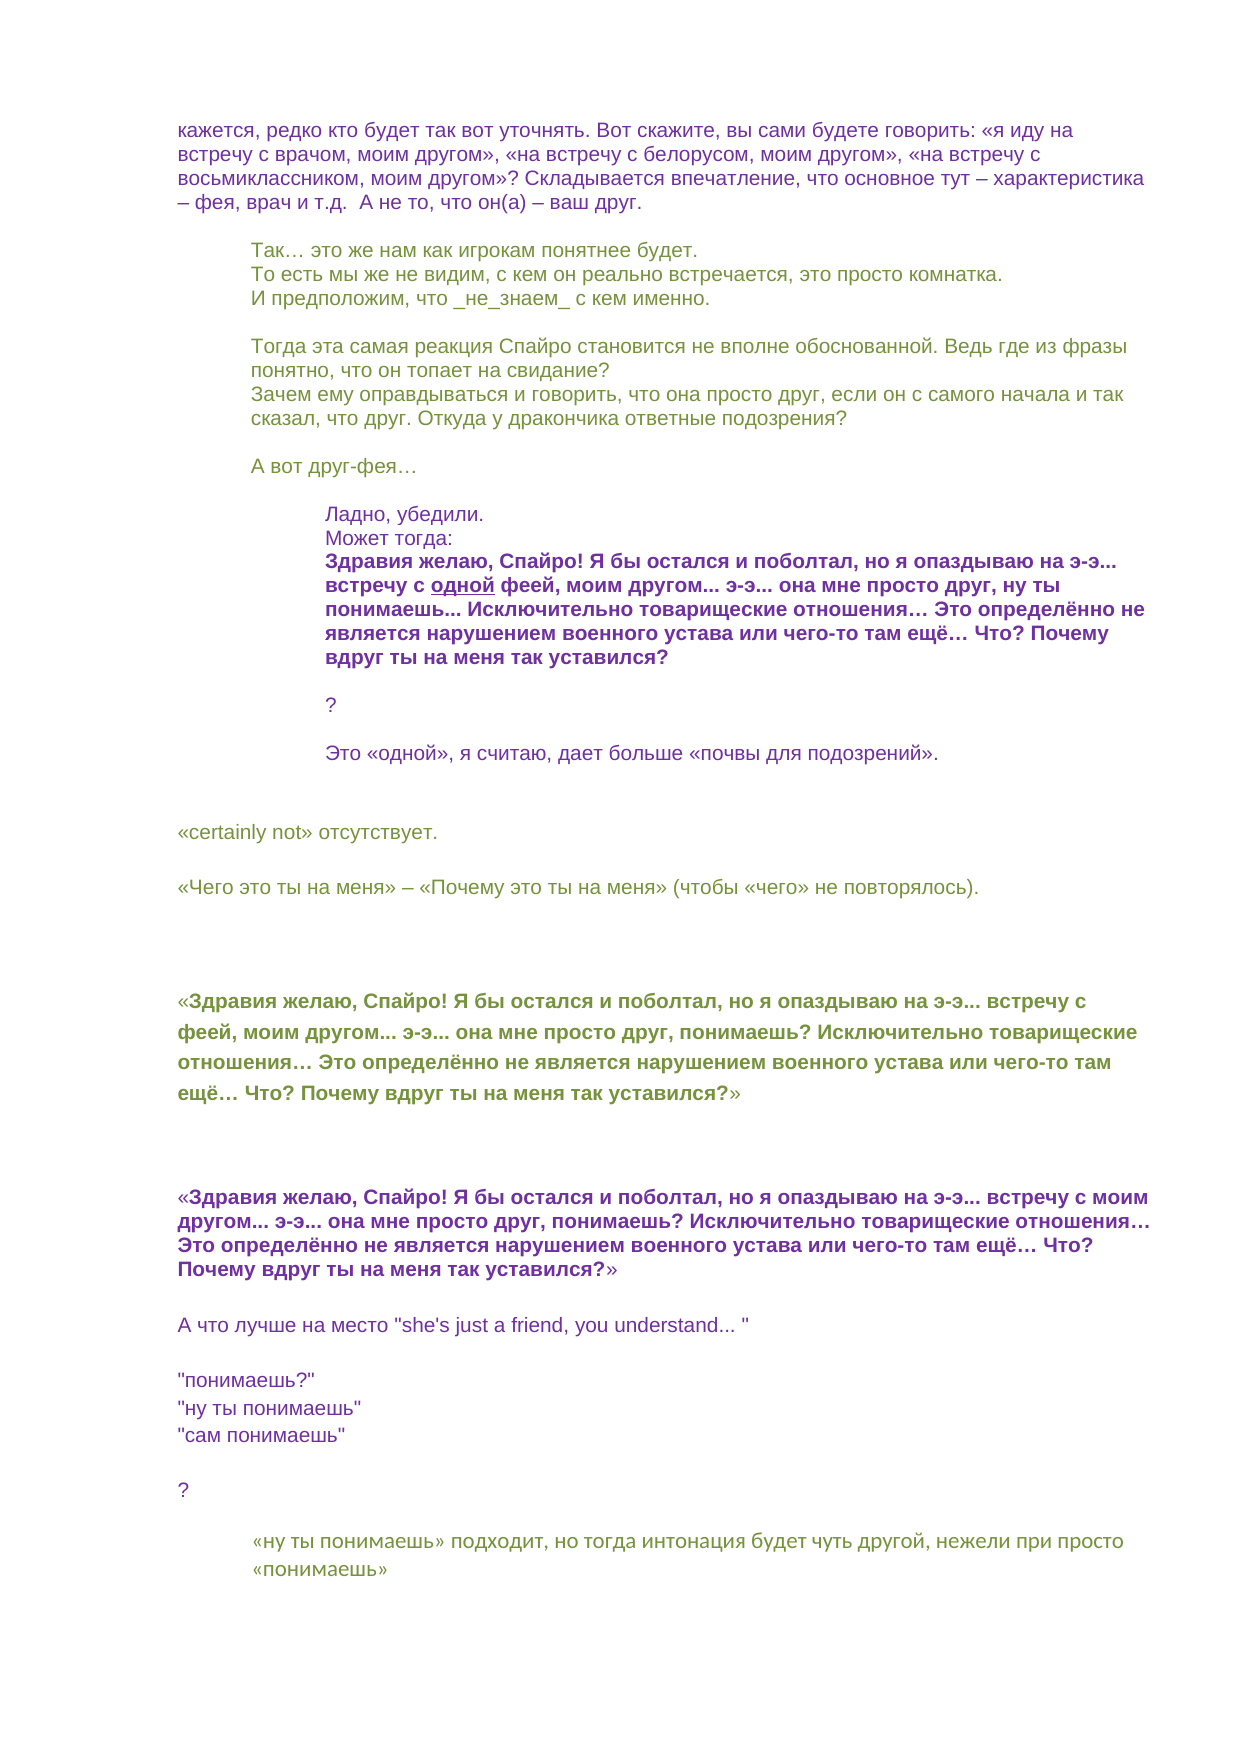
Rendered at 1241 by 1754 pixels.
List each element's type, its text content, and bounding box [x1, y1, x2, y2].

text «certainly not» отсутствует. [177, 813, 1152, 843]
text Ладно, убедили. Может тогда: Здравия желаю, Спайро! Я бы остался и поболтал, но я опаздываю на э-э... встречу с одной феей, моим другом... э-э... она мне просто друг, ну ты понимаешь... Исключительно товарищеские отношения… Это определённо не является нарушением военного устава или чего-то там ещё… Что? Почему вдруг ты на меня так уставился? ? Это «одной», я считаю, дает больше «почвы для подозрений». [325, 501, 1152, 765]
text «Здравия желаю, Спайро! Я бы остался и поболтал, но я опаздываю на э-э... встречу с феей, моим другом... э-э... она мне просто друг, понимаешь? Исключительно товарищеские отношения… Это определённо не является нарушением военного устава или чего-то там ещё… Что? Почему вдруг ты на меня так уставился?» [177, 952, 1152, 1104]
text «Чего это ты на меня» – «Почему это ты на меня» (чтобы «чего» не повторялось). [177, 868, 1152, 899]
text А что лучше на место "she's just a friend, you understand... " "понимаешь?" "ну ты понимаешь" "сам понимаешь" ? [177, 1281, 1152, 1502]
text Так… это же нам как игрокам понятнее будет. То есть мы же не видим, с кем он реально встречается, это просто комнатка. И предположим, что _не_знаем_ с кем именно. Тогда эта самая реакция Спайро становится не вполне обоснованной. Ведь где из фразы понятно, что он топает на свидание? Зачем ему оправдываться и говорить, что она просто друг, если он с самого начала и так сказал, что друг. Откуда у дракончика ответные подозрения? А вот друг-фея… [251, 238, 1152, 477]
text «Здравия желаю, Спайро! Я бы остался и поболтал, но я опаздываю на э-э... встречу с моим другом... э-э... она мне просто друг, понимаешь? Исключительно товарищеские отношения… Это определённо не является нарушением военного устава или чего-то там ещё… Что? Почему вдруг ты на меня так уставился?» [177, 1185, 1152, 1281]
text «ну ты понимаешь» подходит, но тогда интонация будет чуть другой, нежели при просто «понимаешь» [251, 1527, 1152, 1583]
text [177, 118, 1152, 214]
